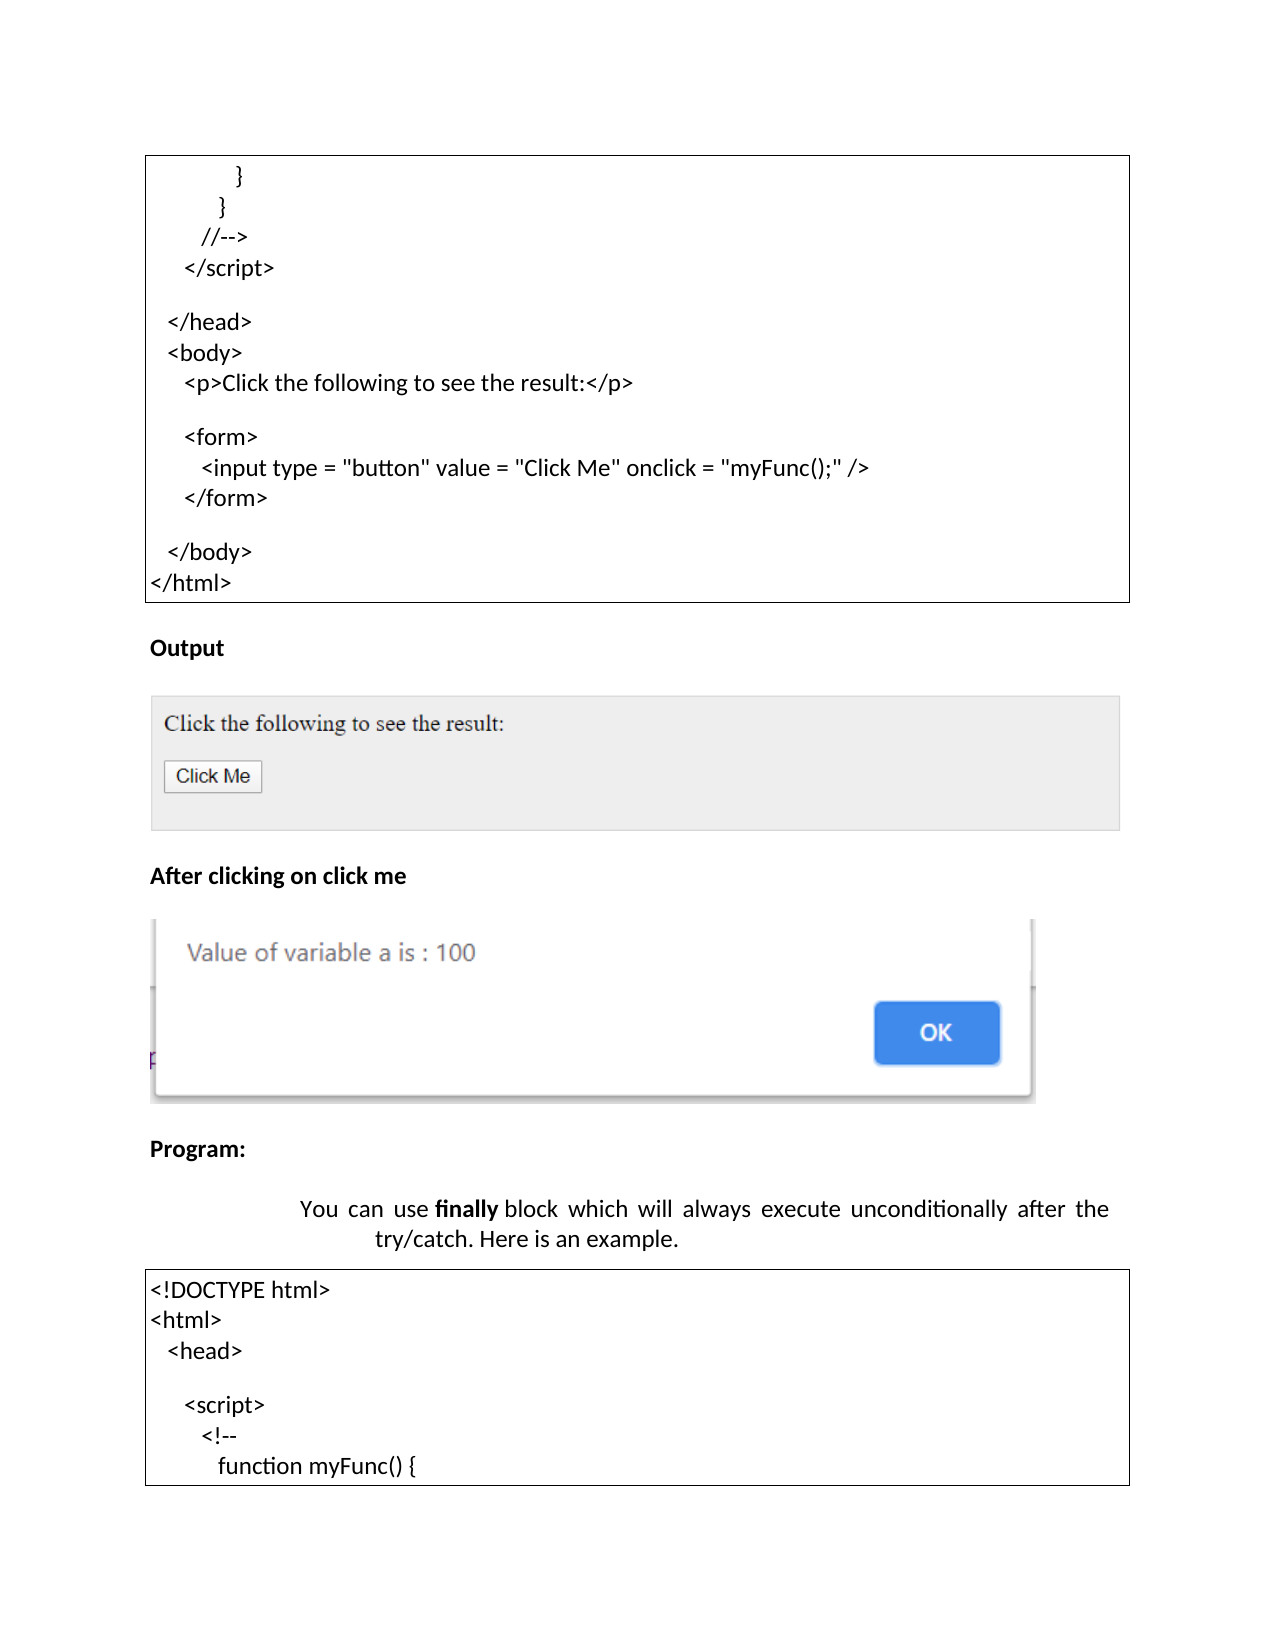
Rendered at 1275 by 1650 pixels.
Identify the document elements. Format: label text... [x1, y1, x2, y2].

text <html> [150, 1305, 1125, 1335]
text </script> [150, 252, 1125, 282]
text </html> [146, 562, 1129, 602]
text <!DOCTYPE html> [146, 1270, 1129, 1305]
text </form> [150, 482, 1125, 513]
text You can use finally block which will always execute unconditionally after the try/catch. Here is an example. [155, 1193, 1120, 1254]
text //--> [150, 221, 1125, 252]
text <script> [150, 1389, 1125, 1420]
subtitle Output [150, 632, 1125, 662]
text } [150, 191, 1125, 221]
subtitle After clicking on click me [150, 860, 1125, 891]
picture [150, 919, 1036, 1104]
text function myFunc() { [146, 1445, 1129, 1485]
picture [150, 691, 1125, 831]
text </body> [150, 537, 1125, 562]
text <form> [150, 421, 1125, 452]
text <p>Click the following to see the result:</p> [150, 367, 1125, 398]
text <!-- [150, 1420, 1125, 1445]
text </head> [150, 306, 1125, 337]
text <head> [150, 1335, 1125, 1366]
subtitle Program: [150, 1133, 1125, 1164]
text } [146, 156, 1129, 191]
text <input type = "button" value = "Click Me" onclick = "myFunc();" /> [150, 452, 1125, 482]
text <body> [150, 337, 1125, 367]
